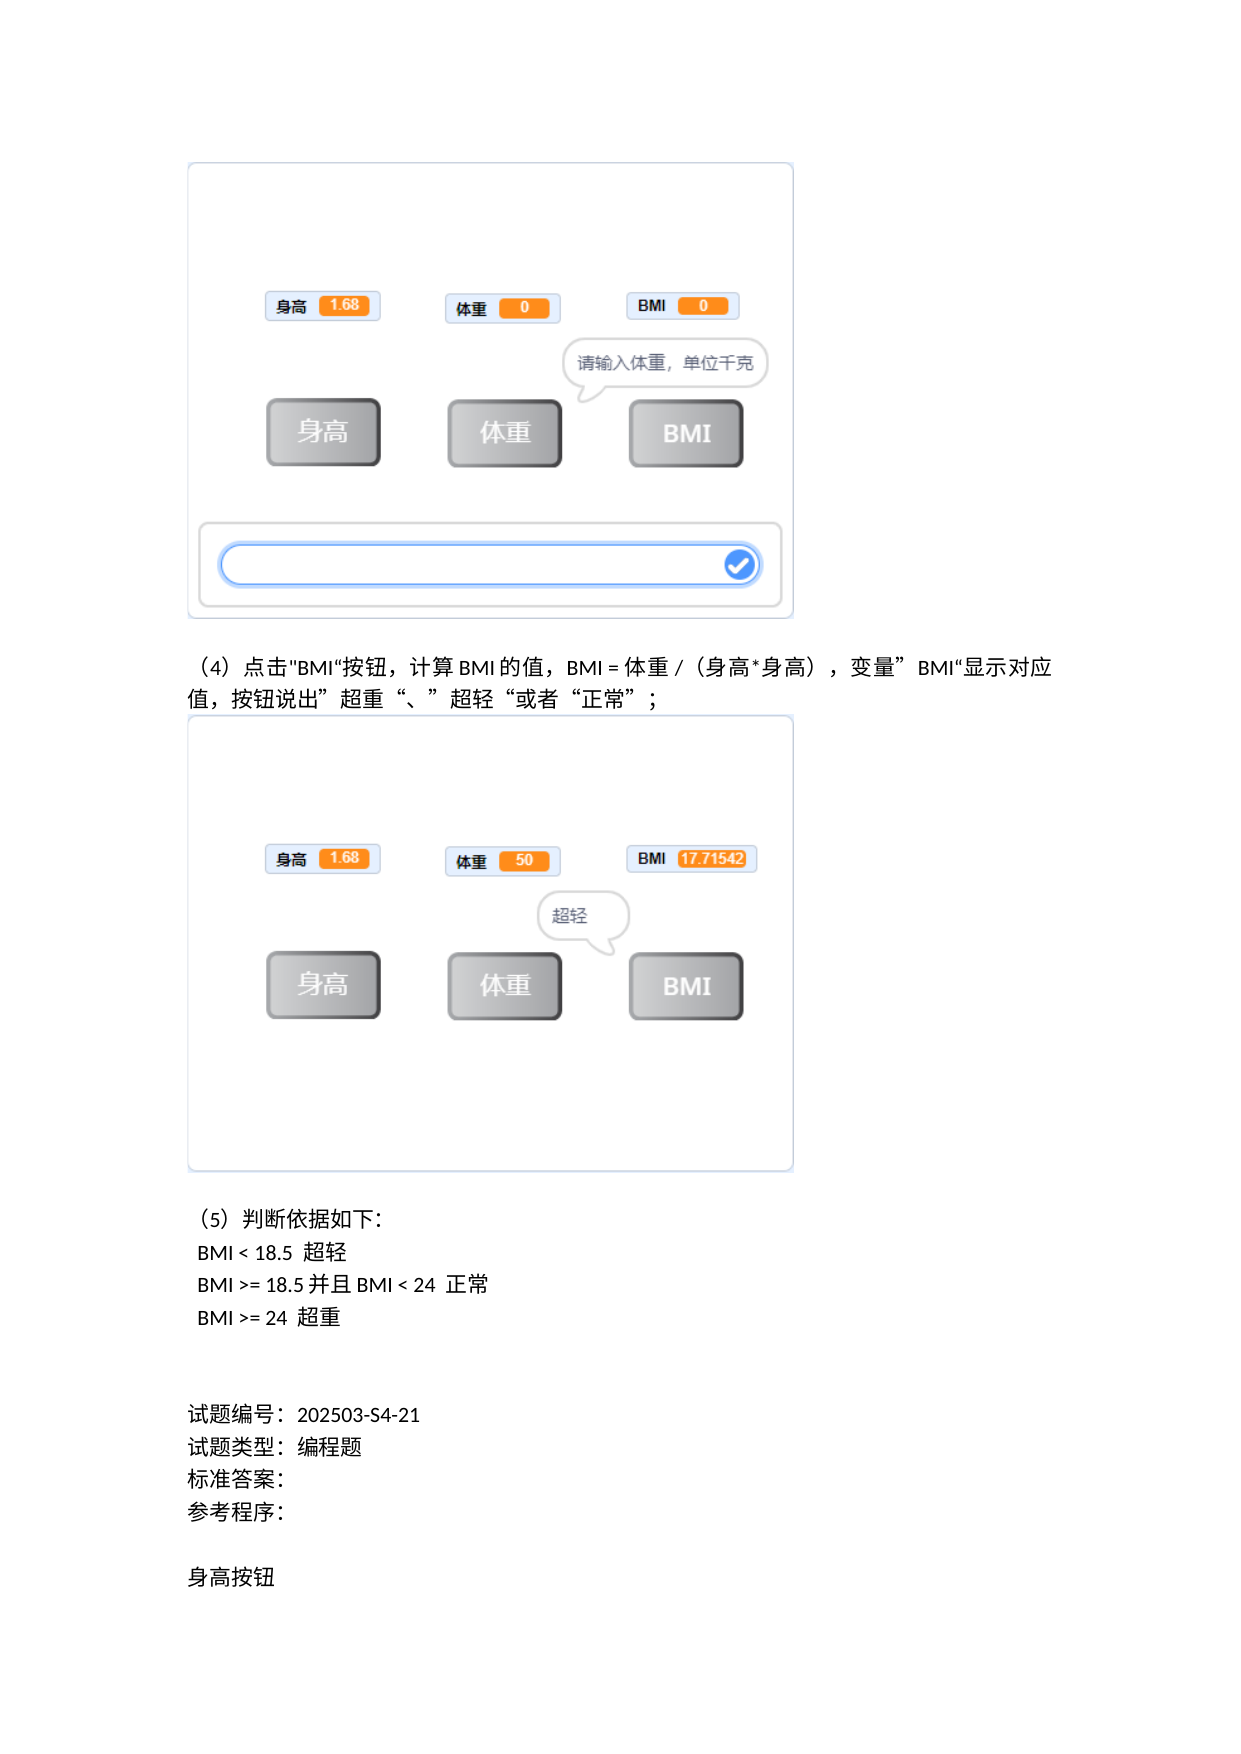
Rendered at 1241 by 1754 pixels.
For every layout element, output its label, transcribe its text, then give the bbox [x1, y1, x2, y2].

text 试题类型：编程题 [187, 1429, 1053, 1462]
text （4）点击"BMI“按钮，计算BMI的值，BMI = 体重 /（身高*身高），变量”BMI“显示对应值，按钮说出”超重“、”超轻“或者“正常”； [187, 649, 1053, 714]
text 身高按钮 [187, 1559, 1053, 1592]
picture [187, 162, 794, 619]
picture [187, 714, 794, 1173]
text 参考程序： [187, 1494, 1053, 1527]
text 试题编号：202503-S4-21 [187, 1397, 1053, 1429]
text （5）判断依据如下： [187, 1202, 1053, 1234]
text BMI >= 24 超重 [187, 1299, 1053, 1332]
text 标准答案： [187, 1462, 1053, 1494]
text BMI >= 18.5并且BMI < 24 正常 [187, 1267, 1053, 1299]
text BMI < 18.5 超轻 [187, 1234, 1053, 1267]
